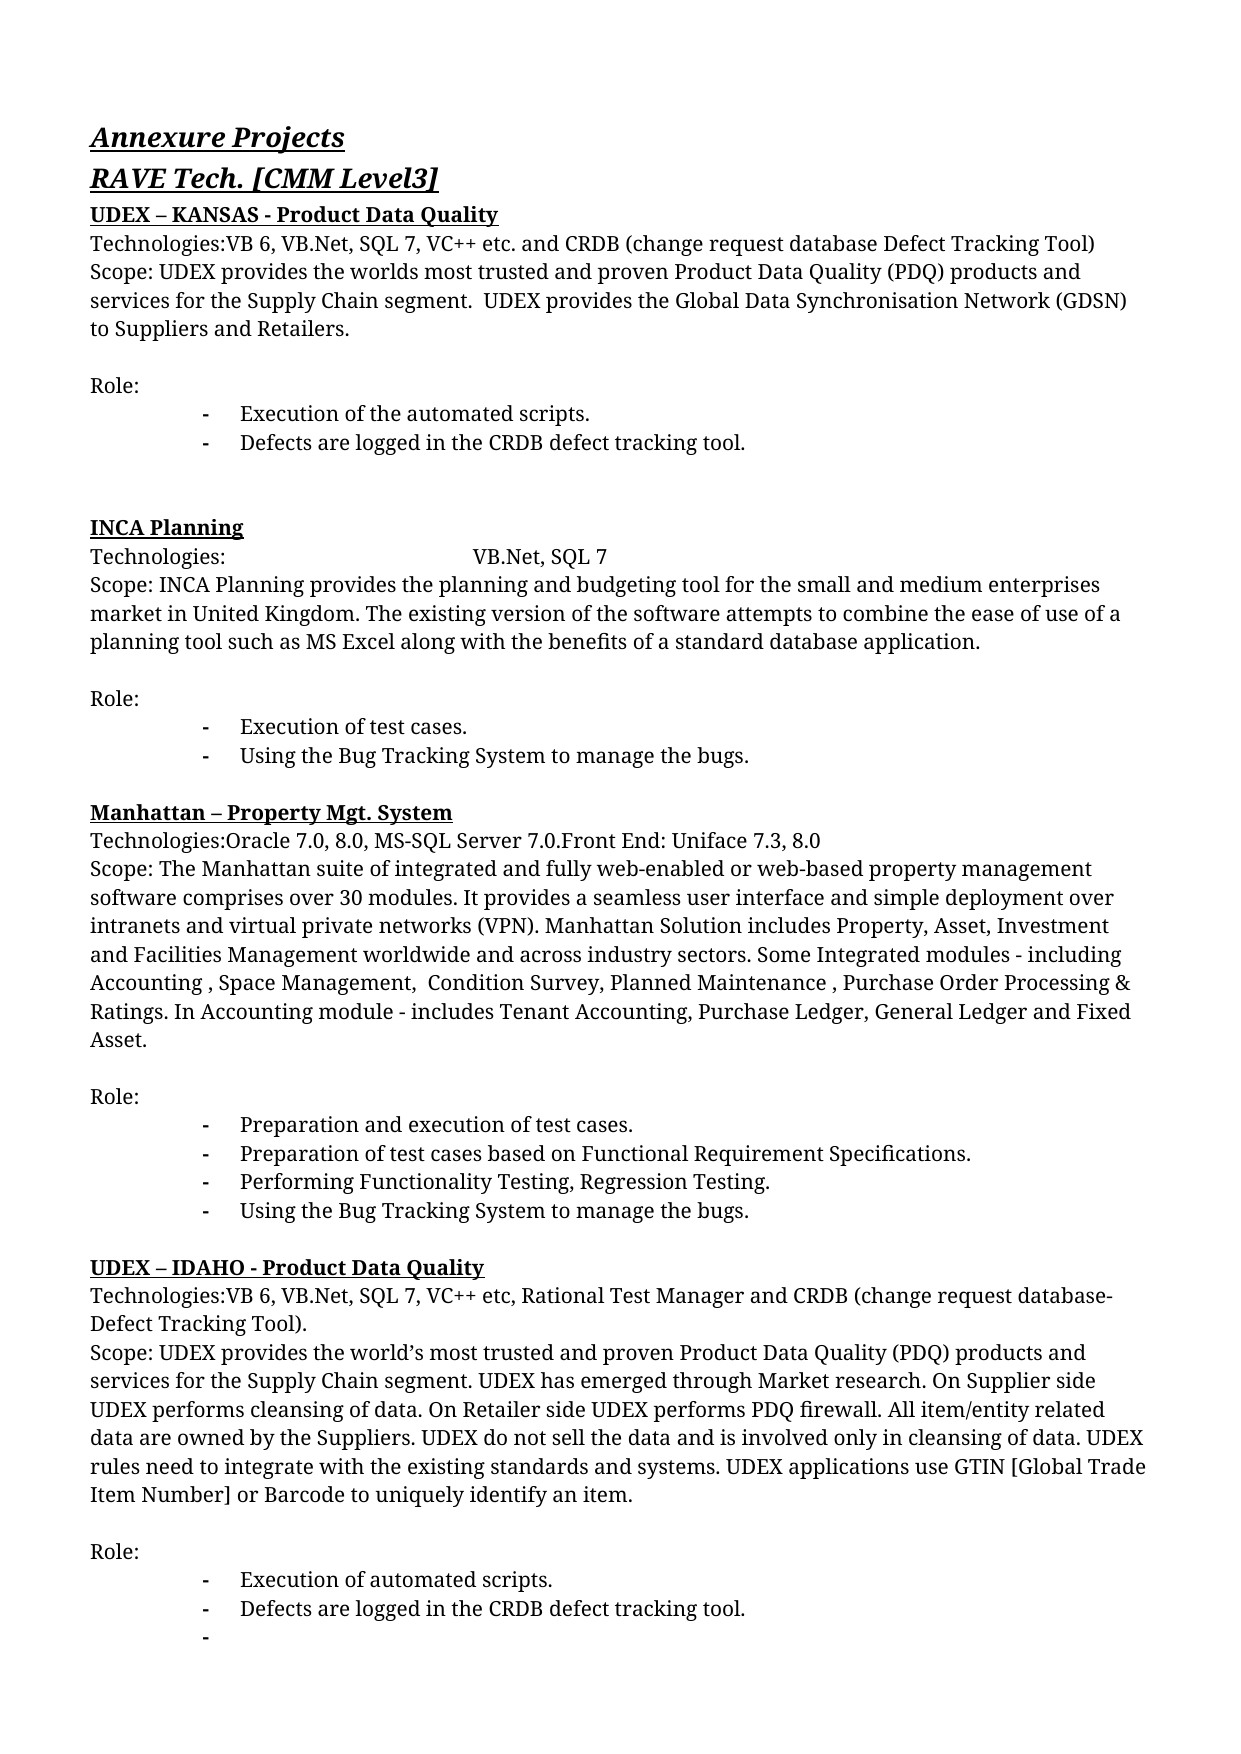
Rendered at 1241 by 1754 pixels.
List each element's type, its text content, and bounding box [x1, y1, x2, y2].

text INCA Planning [90, 513, 1150, 542]
list Defects are logged in the CRDB defect tracking tool. [202, 428, 1150, 456]
text Technologies:Oracle 7.0, 8.0, MS-SQL Server 7.0.Front End: Uniface 7.3, 8.0 [90, 826, 1150, 854]
list Preparation of test cases based on Functional Requirement Specifications. [202, 1139, 1150, 1167]
text Role: [90, 1082, 1150, 1111]
text RAVE Tech. [CMM Level3] [90, 159, 1150, 196]
list Preparation and execution of test cases. [202, 1111, 1150, 1139]
list Execution of test cases. [202, 712, 1150, 741]
text UDEX – KANSAS - Product Data Quality [90, 201, 1150, 229]
text Annexure Projects [90, 118, 1150, 155]
text UDEX – IDAHO - Product Data Quality [90, 1253, 1150, 1281]
list Using the Bug Tracking System to manage the bugs. [202, 741, 1150, 769]
list Defects are logged in the CRDB defect tracking tool. [202, 1594, 1150, 1622]
text Scope: INCA Planning provides the planning and budgeting tool for the small and medium enterprises market in United Kingdom. The existing version of the software attempts to combine the ease of use of a planning tool such as MS Excel along with the benefits of a standard database application. [90, 570, 1150, 656]
list Execution of automated scripts. [202, 1566, 1150, 1594]
text Role: [90, 371, 1150, 399]
list Using the Bug Tracking System to manage the bugs. [202, 1196, 1150, 1224]
text Scope: The Manhattan suite of integrated and fully web-enabled or web-based property management software comprises over 30 modules. It provides a seamless user interface and simple deployment over intranets and virtual private networks (VPN). Manhattan Solution includes Property, Asset, Investment and Facilities Management worldwide and across industry sectors. Some Integrated modules - including Accounting , Space Management, Condition Survey, Planned Maintenance , Purchase Order Processing & Ratings. In Accounting module - includes Tenant Accounting, Purchase Ledger, General Ledger and Fixed Asset. [90, 854, 1150, 1054]
text Scope: UDEX provides the world’s most trusted and proven Product Data Quality (PDQ) products and services for the Supply Chain segment. UDEX has emerged through Market research. On Supplier side UDEX performs cleansing of data. On Retailer side UDEX performs PDQ firewall. All item/entity related data are owned by the Suppliers. UDEX do not sell the data and is involved only in cleansing of data. UDEX rules need to integrate with the existing standards and systems. UDEX applications use GTIN [Global Trade Item Number] or Barcode to uniquely identify an item. [90, 1338, 1150, 1509]
text Technologies: VB.Net, SQL 7 [90, 542, 1150, 570]
list Execution of the automated scripts. [202, 399, 1150, 428]
text Scope: UDEX provides the worlds most trusted and proven Product Data Quality (PDQ) products and services for the Supply Chain segment. UDEX provides the Global Data Synchronisation Network (GDSN) to Suppliers and Retailers. [90, 257, 1150, 343]
text Technologies: VB 6, VB.Net, SQL 7, VC++ etc. and CRDB (change request database Defect Tracking Tool) [90, 229, 1150, 257]
text Role: [90, 684, 1150, 712]
text Manhattan – Property Mgt. System [90, 798, 1150, 826]
text Technologies: VB 6, VB.Net, SQL 7, VC++ etc, Rational Test Manager and CRDB (change request database- Defect Tracking Tool). [90, 1281, 1150, 1338]
list Performing Functionality Testing, Regression Testing. [202, 1167, 1150, 1196]
text Role: [90, 1537, 1150, 1566]
